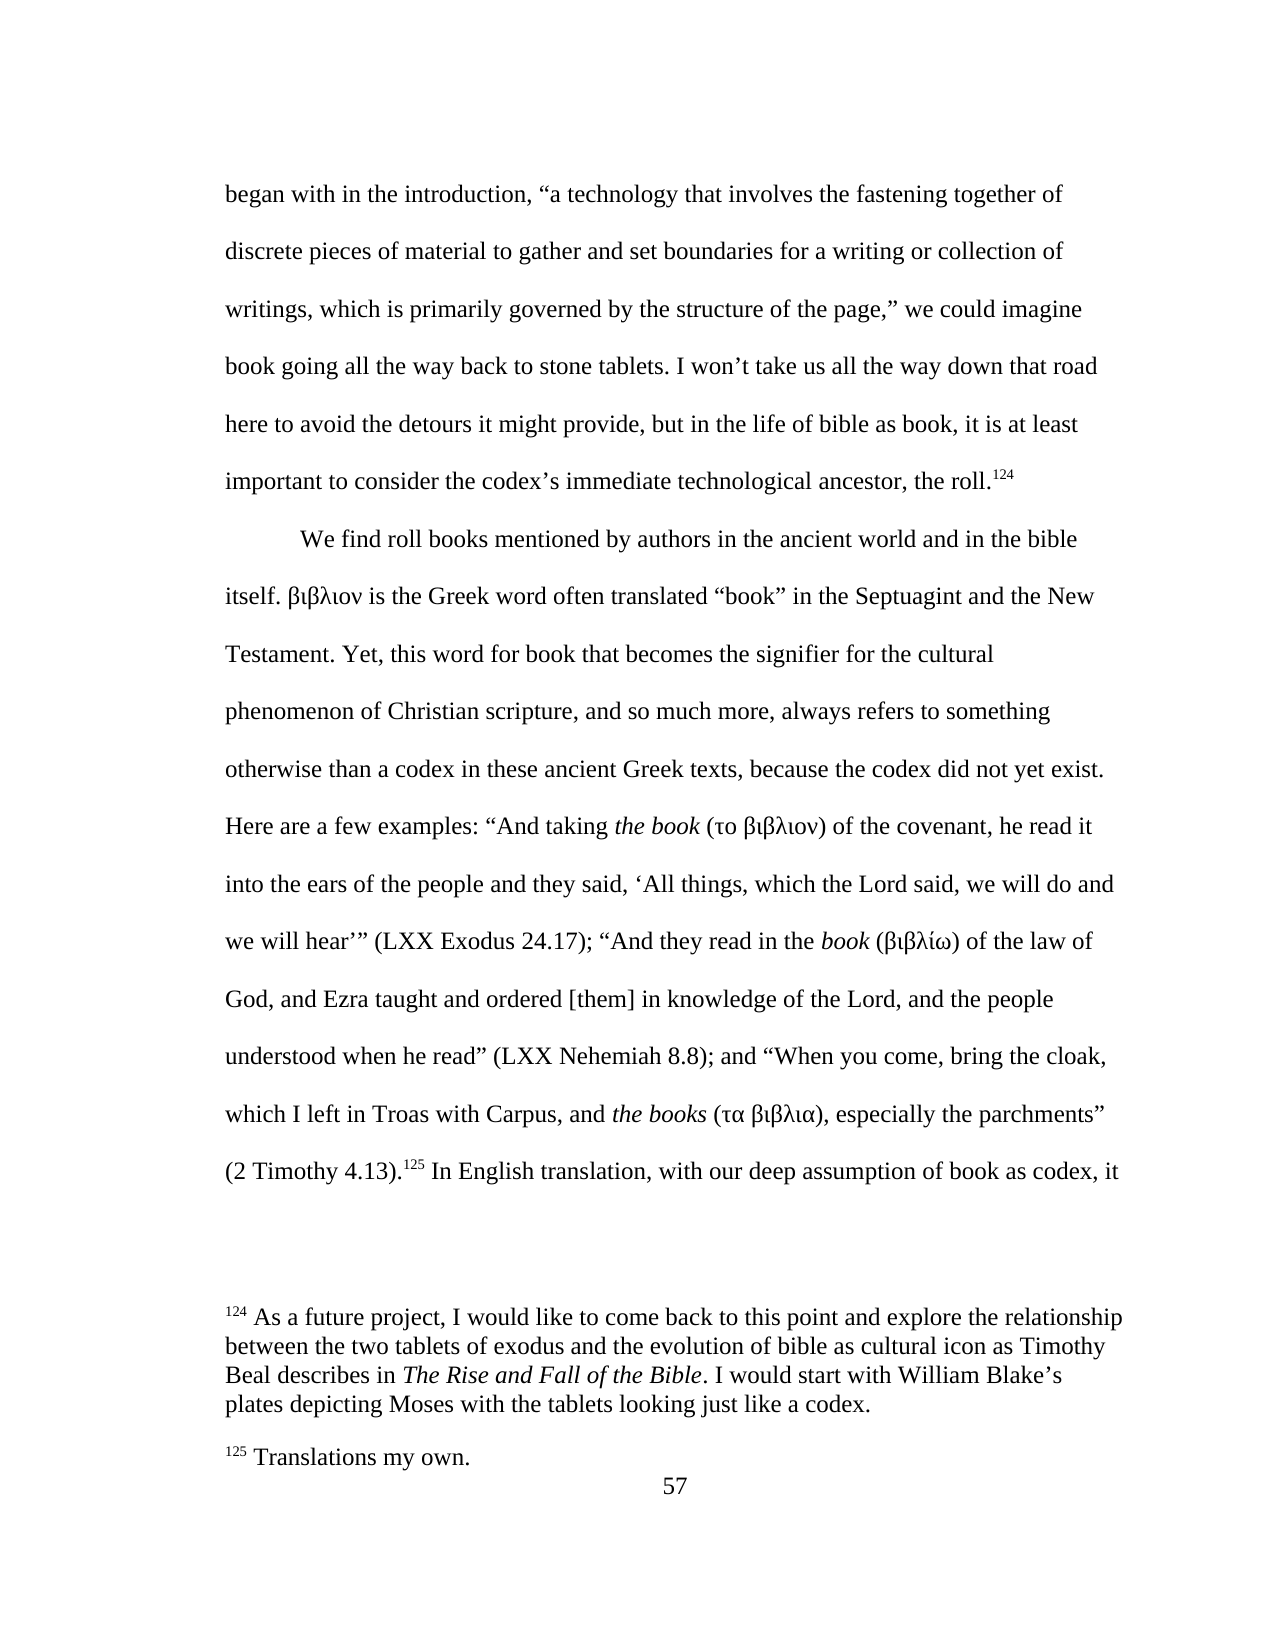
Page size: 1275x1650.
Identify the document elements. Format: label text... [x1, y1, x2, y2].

text Before bible became Bible, it was book. Our concept of book has become so deeply entangled with the dominant book technology of nearly the last two millennia, the codex, that we forget book has not always been codex. Based on the definition of book I began with in the introduction, “a technology that involves the fastening together of discrete pieces of material to gather and set boundaries for a writing or collection of writings, which is primarily governed by the structure of the page,” we could imagine book going all the way back to stone tablets. I won’t take us all the way down that road here to avoid the detours it might provide, but in the life of bible as book, it is at least important to consider the codex’s immediate technological ancestor, the roll. [225, 179, 1125, 495]
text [225, 524, 1125, 1185]
